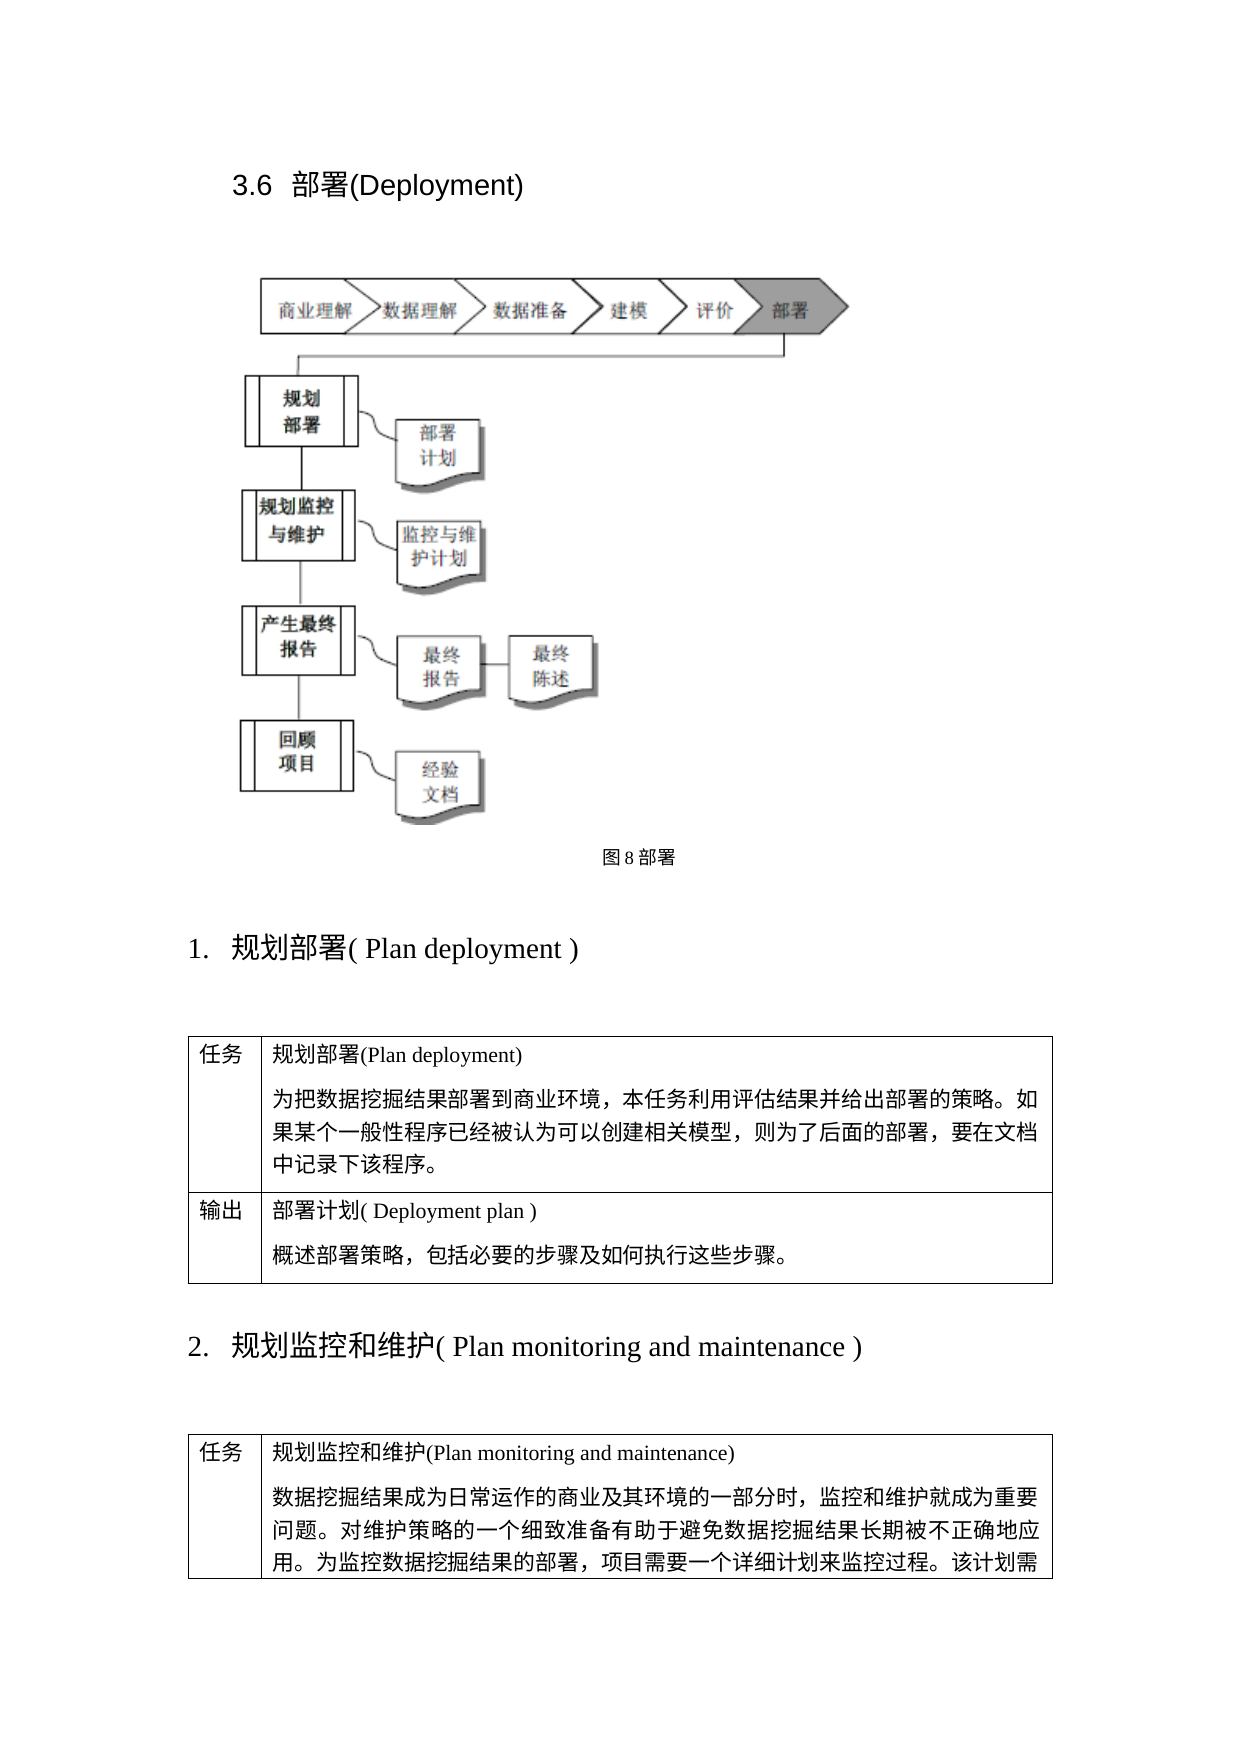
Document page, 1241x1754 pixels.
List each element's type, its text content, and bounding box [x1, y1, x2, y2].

picture [237, 272, 854, 825]
table_cell 输出 [189, 1193, 261, 1283]
table_header 任务 [189, 1037, 261, 1192]
text 图8 部署 [187, 840, 1053, 872]
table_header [262, 1435, 1052, 1577]
table_header 规划部署(Plan deployment) 为把数据挖掘结果部署到商业环境，本任务利用评估结果并给出部署的策略。如果某个一般性程序已经被认为可以创建相关模型，则为了后面的部署，要在文档中记录下该程序。 [262, 1037, 1052, 1192]
table_cell 部署计划( Deployment plan ) 概述部署策略，包括必要的步骤及如何执行这些步骤。 [262, 1193, 1052, 1283]
table_header 任务 [189, 1435, 261, 1577]
subtitle 部署(Deployment) [232, 150, 1053, 215]
subtitle 规划监控和维护( Plan monitoring and maintenance ) [187, 1311, 1053, 1376]
subtitle 规划部署( Plan deployment ) [187, 913, 1053, 978]
